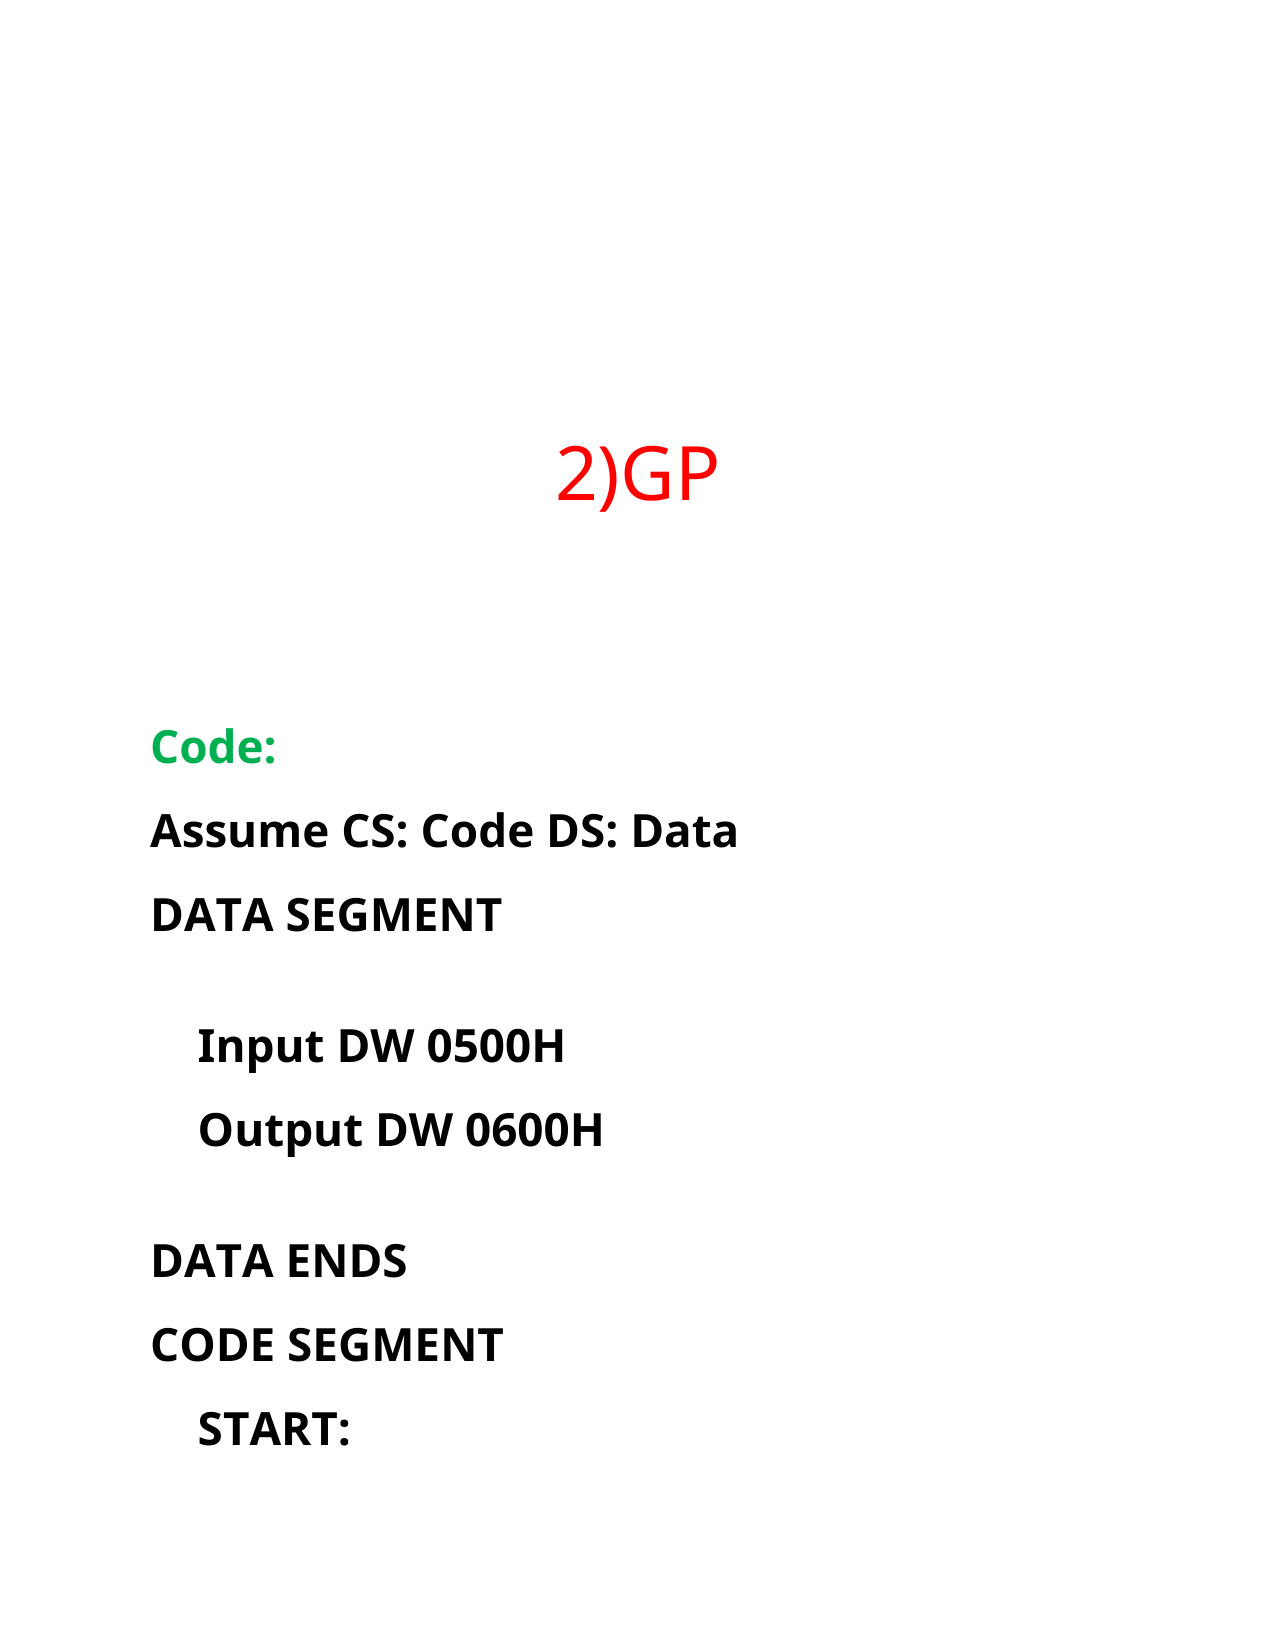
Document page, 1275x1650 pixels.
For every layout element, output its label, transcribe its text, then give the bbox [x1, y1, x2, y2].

text START: [150, 1396, 1125, 1459]
text Assume CS: Code DS: Data [150, 799, 1125, 861]
text CODE SEGMENT [150, 1312, 1125, 1375]
text DATA ENDS [150, 1228, 1125, 1291]
text Input DW 0500H [150, 1014, 1125, 1076]
text Output DW 0600H [150, 1098, 1125, 1160]
text DATA SEGMENT [150, 883, 1125, 945]
text Code: [150, 715, 1125, 777]
text 2)GP [150, 420, 1125, 522]
